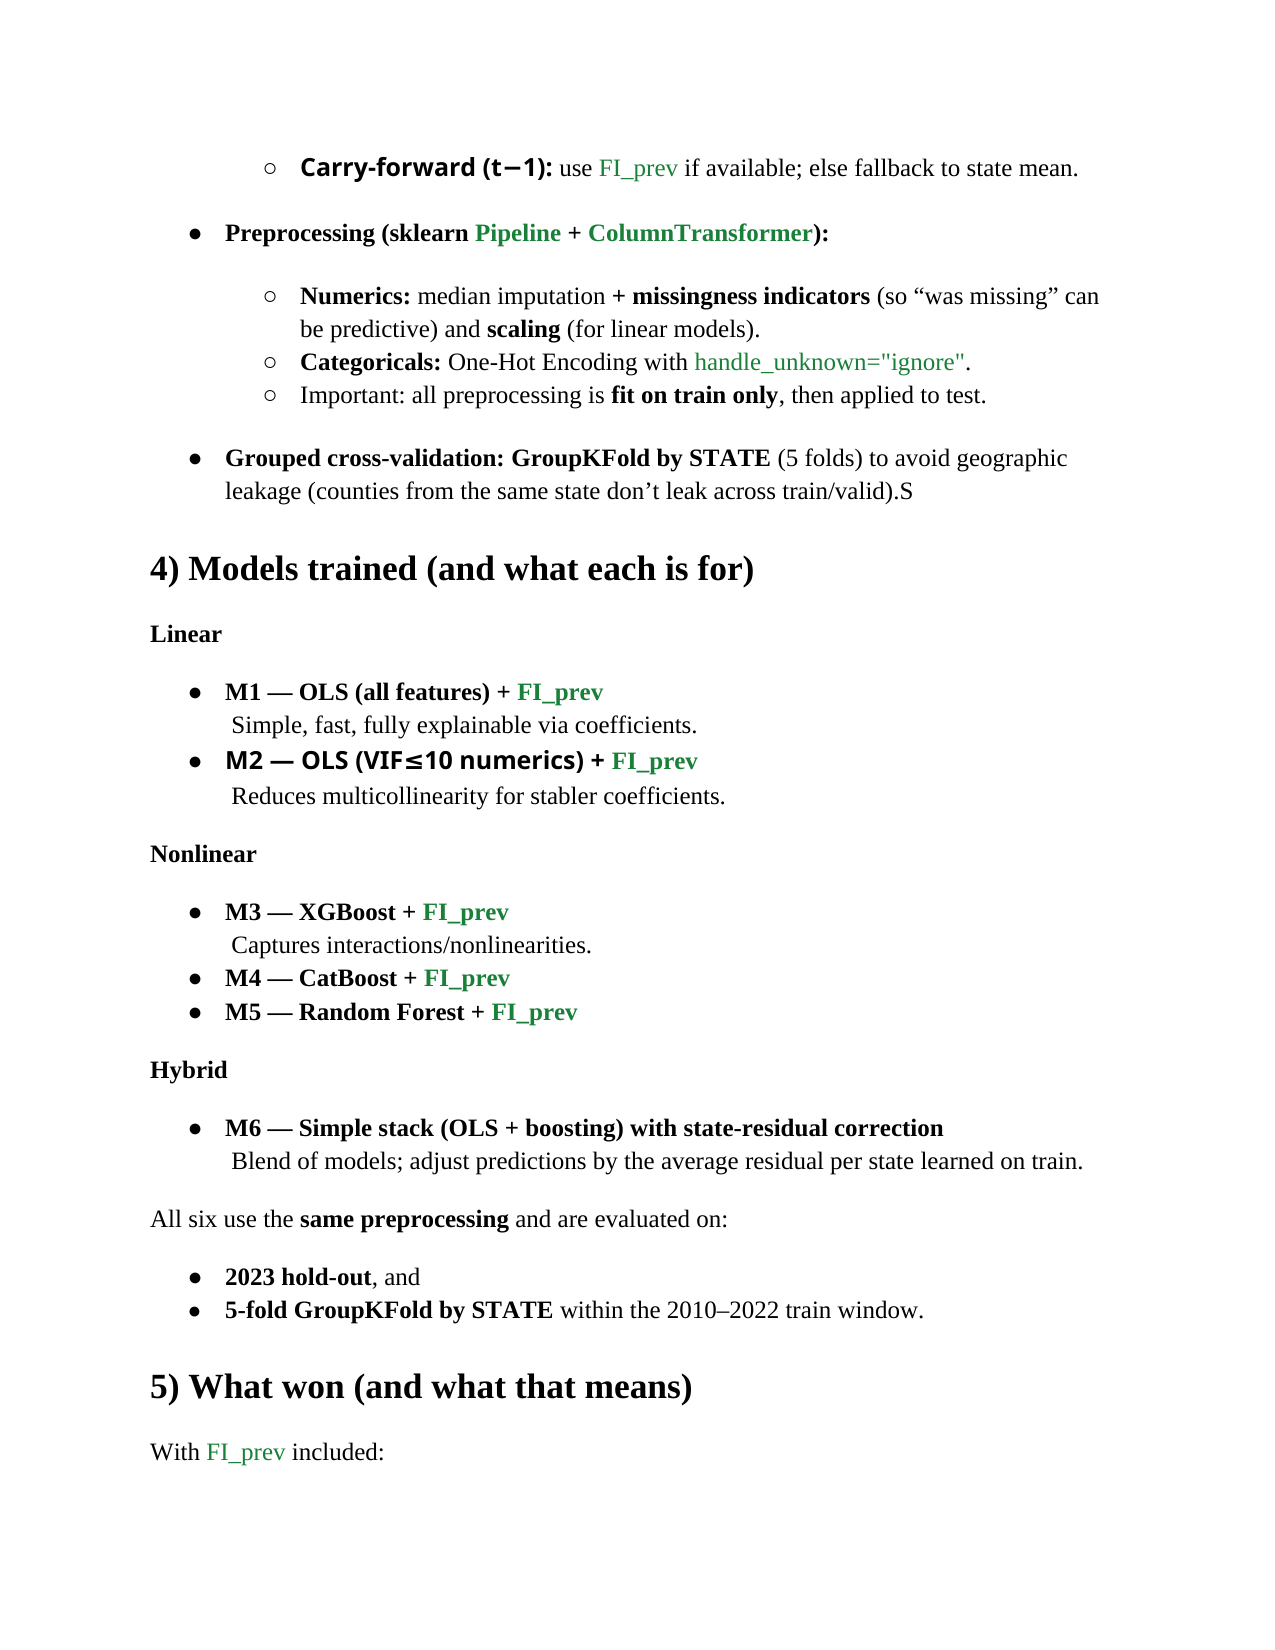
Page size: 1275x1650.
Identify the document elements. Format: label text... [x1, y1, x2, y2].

text All six use the same preprocessing and are evaluated on: [150, 1204, 1125, 1233]
list 5-fold GroupKFold by STATE within the 2010–2022 train window. [187, 1295, 1125, 1324]
subtitle 4) Models trained (and what each is for) [150, 547, 1125, 588]
list Important: all preprocessing is fit on train only, then applied to test. [262, 380, 1125, 439]
list M4 — CatBoost + FI_prev [187, 963, 1125, 992]
list Numerics: median imputation + missingness indicators (so “was missing” can be predictive) and scaling (for linear models). [262, 281, 1125, 343]
list M5 — Random Forest + FI_prev [187, 997, 1125, 1025]
list Grouped cross-validation: GroupKFold by STATE (5 folds) to avoid geographic leakage (counties from the same state don’t leak across train/valid).S [187, 443, 1125, 505]
list M6 — Simple stack (OLS + boosting) with state-residual correction Blend of models; adjust predictions by the average residual per state learned on train. [187, 1113, 1125, 1174]
text Linear [150, 619, 1125, 647]
text With FI_prev included: [150, 1437, 1125, 1466]
text Hybrid [150, 1055, 1125, 1083]
list Categoricals: One-Hot Encoding with handle_unknown="ignore". [262, 347, 1125, 376]
list M1 — OLS (all features) + FI_prev Simple, fast, fully explainable via coefficients. [187, 677, 1125, 739]
subtitle 5) What won (and what that means) [150, 1366, 1125, 1406]
text Nonlinear [150, 839, 1125, 868]
list 2023 hold-out, and [187, 1262, 1125, 1291]
list Preprocessing (sklearn Pipeline + ColumnTransformer): [187, 218, 1125, 277]
list Carry-forward (t−1): use FI_prev if available; else fallback to state mean. [262, 150, 1125, 214]
list M3 — XGBoost + FI_prev Captures interactions/nonlinearities. [187, 897, 1125, 959]
list M2 — OLS (VIF≤10 numerics) + FI_prev Reduces multicollinearity for stabler coefficients. [187, 743, 1125, 810]
